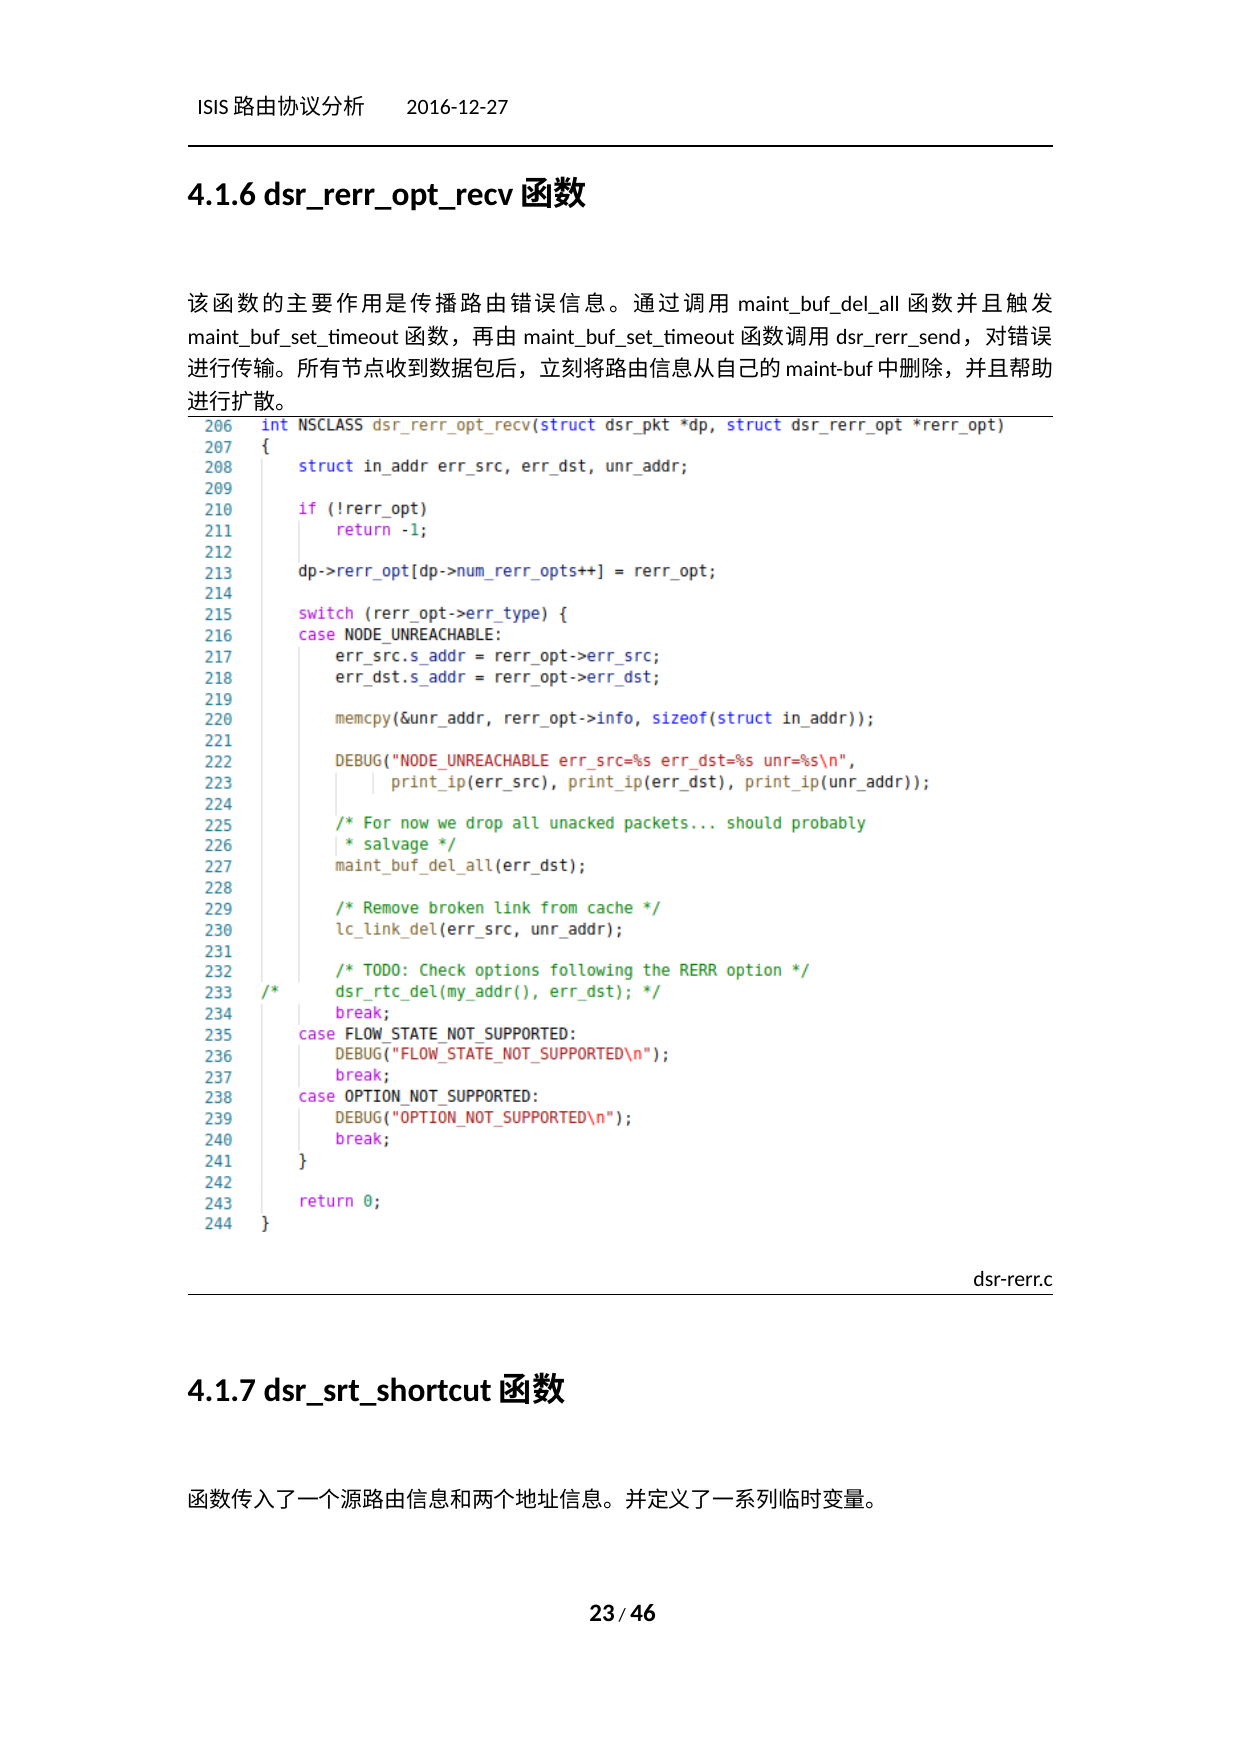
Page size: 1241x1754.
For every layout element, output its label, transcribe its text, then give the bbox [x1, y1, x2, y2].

picture [187, 417, 1053, 1236]
list 函数传入了一个源路由信息和两个地址信息。并定义了一系列临时变量。 [187, 1482, 1053, 1514]
subtitle 4.1.7 dsr_srt_shortcut函数 [187, 1355, 1053, 1420]
list 该函数的主要作用是传播路由错误信息。通过调用maint_buf_del_all函数并且触发maint_buf_set_timeout函数，再由maint_buf_set_timeout函数调用dsr_rerr_send，对错误进行传输。所有节点收到数据包后，立刻将路由信息从自己的maint-buf中删除，并且帮助进行扩散。 [187, 286, 1053, 416]
list dsr-rerr.c [187, 1261, 1053, 1295]
subtitle 4.1.6 dsr_rerr_opt_recv函数 [187, 158, 1053, 223]
